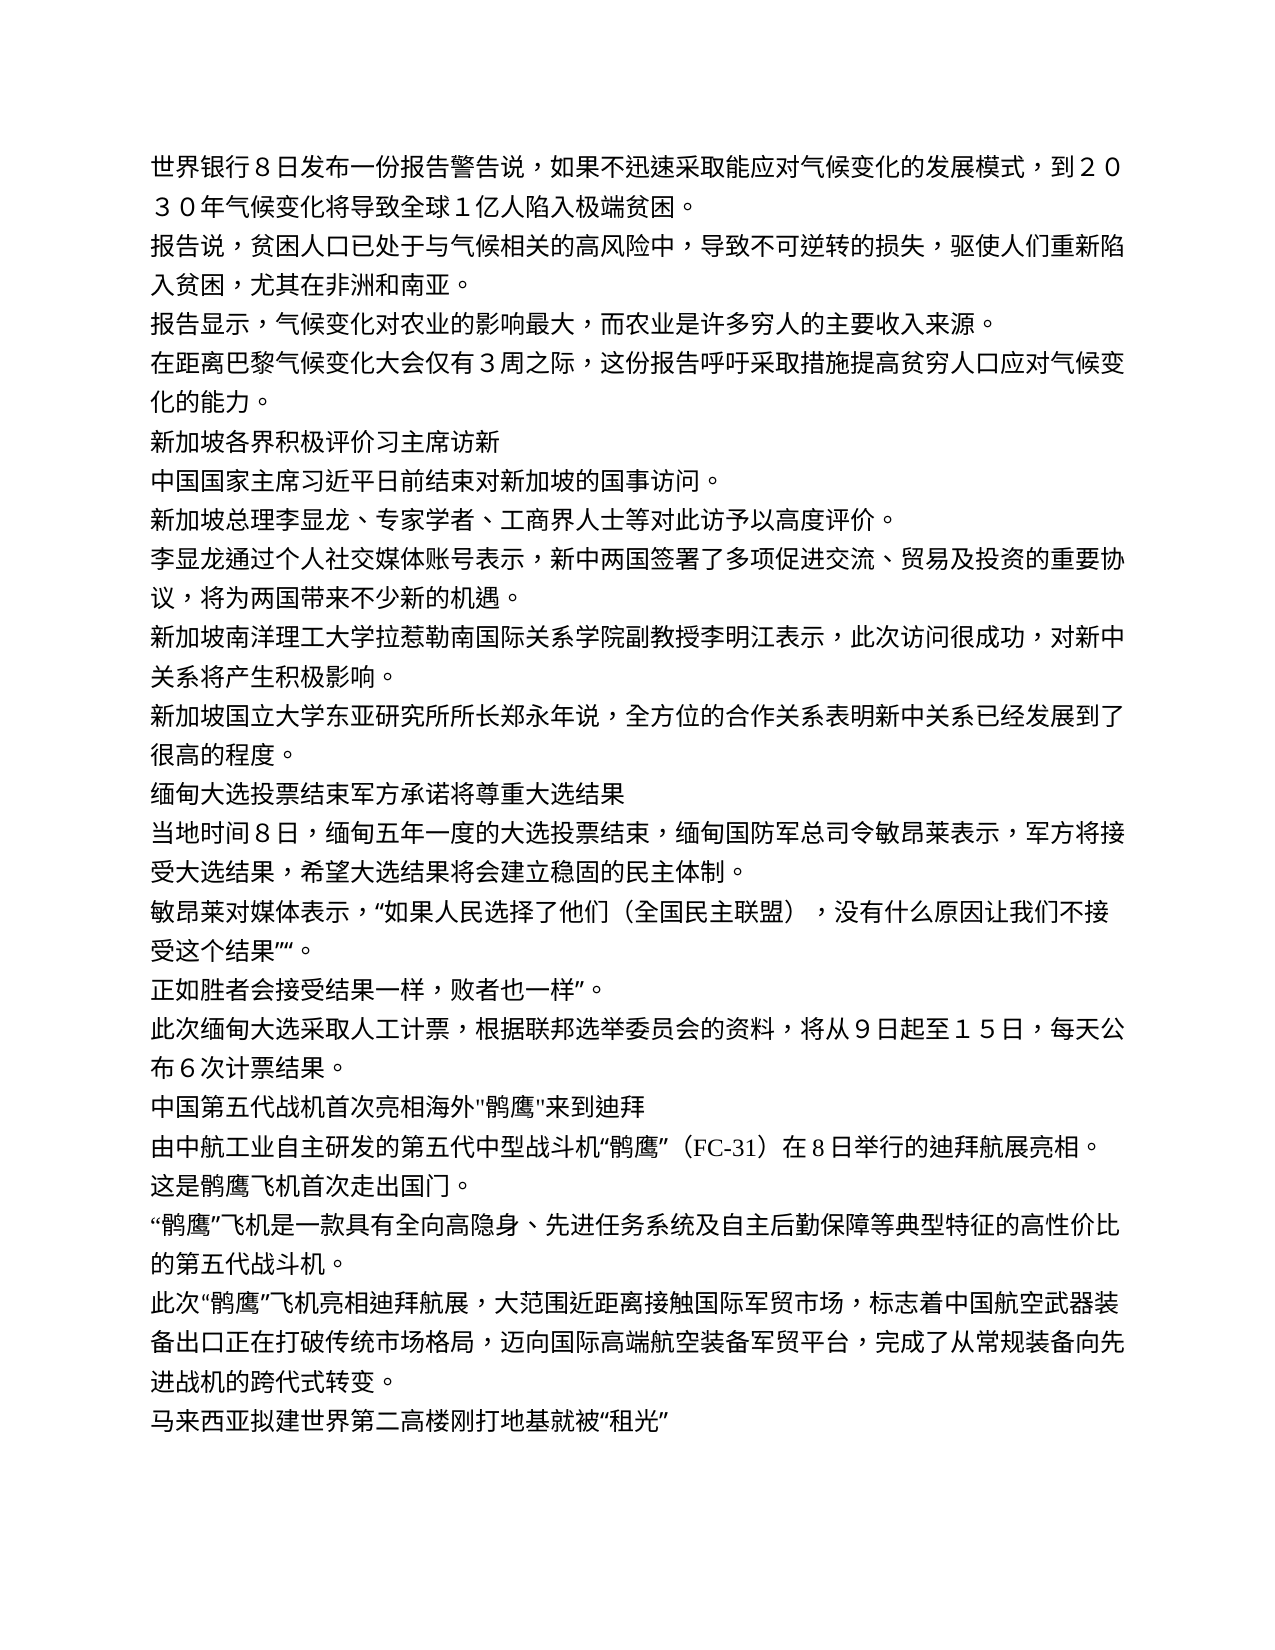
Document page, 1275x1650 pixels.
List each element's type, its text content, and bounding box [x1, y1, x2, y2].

text 新加坡南洋理工大学拉惹勒南国际关系学院副教授李明江表示，此次访问很成功，对新中关系将产生积极影响。 [150, 620, 1125, 693]
text 在距离巴黎气候变化大会仅有３周之际，这份报告呼吁采取措施提高贫穷人口应对气候变化的能力。 [150, 346, 1125, 419]
text 中国国家主席习近平日前结束对新加坡的国事访问。 [150, 463, 1125, 497]
text 李显龙通过个人社交媒体账号表示，新中两国签署了多项促进交流、贸易及投资的重要协议，将为两国带来不少新的机遇。 [150, 542, 1125, 615]
text “鹘鹰”飞机是一款具有全向高隐身、先进任务系统及自主后勤保障等典型特征的高性价比的第五代战斗机。 [150, 1207, 1125, 1281]
text 此次缅甸大选采取人工计票，根据联邦选举委员会的资料，将从９日起至１５日，每天公布６次计票结果。 [150, 1012, 1125, 1085]
text 此次“鹘鹰”飞机亮相迪拜航展，大范围近距离接触国际军贸市场，标志着中国航空武器装备出口正在打破传统市场格局，迈向国际高端航空装备军贸平台，完成了从常规装备向先进战机的跨代式转变。 [150, 1286, 1125, 1398]
text 马来西亚拟建世界第二高楼刚打地基就被“租光” [150, 1403, 1125, 1437]
text 新加坡总理李显龙、专家学者、工商界人士等对此访予以高度评价。 [150, 502, 1125, 537]
text 世界银行８日发布一份报告警告说，如果不迅速采取能应对气候变化的发展模式，到２０３０年气候变化将导致全球１亿人陷入极端贫困。 [150, 150, 1125, 223]
text 正如胜者会接受结果一样，败者也一样”。 [150, 972, 1125, 1007]
text 敏昂莱对媒体表示，“如果人民选择了他们（全国民主联盟），没有什么原因让我们不接受这个结果”“。 [150, 894, 1125, 967]
text 缅甸大选投票结束军方承诺将尊重大选结果 [150, 777, 1125, 811]
text 中国第五代战机首次亮相海外"鹘鹰"来到迪拜 [150, 1090, 1125, 1124]
text 新加坡国立大学东亚研究所所长郑永年说，全方位的合作关系表明新中关系已经发展到了很高的程度。 [150, 698, 1125, 772]
text 新加坡各界积极评价习主席访新 [150, 424, 1125, 458]
text 当地时间８日，缅甸五年一度的大选投票结束，缅甸国防军总司令敏昂莱表示，军方将接受大选结果，希望大选结果将会建立稳固的民主体制。 [150, 816, 1125, 889]
text 报告说，贫困人口已处于与气候相关的高风险中，导致不可逆转的损失，驱使人们重新陷入贫困，尤其在非洲和南亚。 [150, 228, 1125, 302]
text 这是鹘鹰飞机首次走出国门。 [150, 1168, 1125, 1202]
text 报告显示，气候变化对农业的影响最大，而农业是许多穷人的主要收入来源。 [150, 307, 1125, 341]
text 由中航工业自主研发的第五代中型战斗机“鹘鹰”（FC-31）在8日举行的迪拜航展亮相。 [150, 1129, 1125, 1163]
